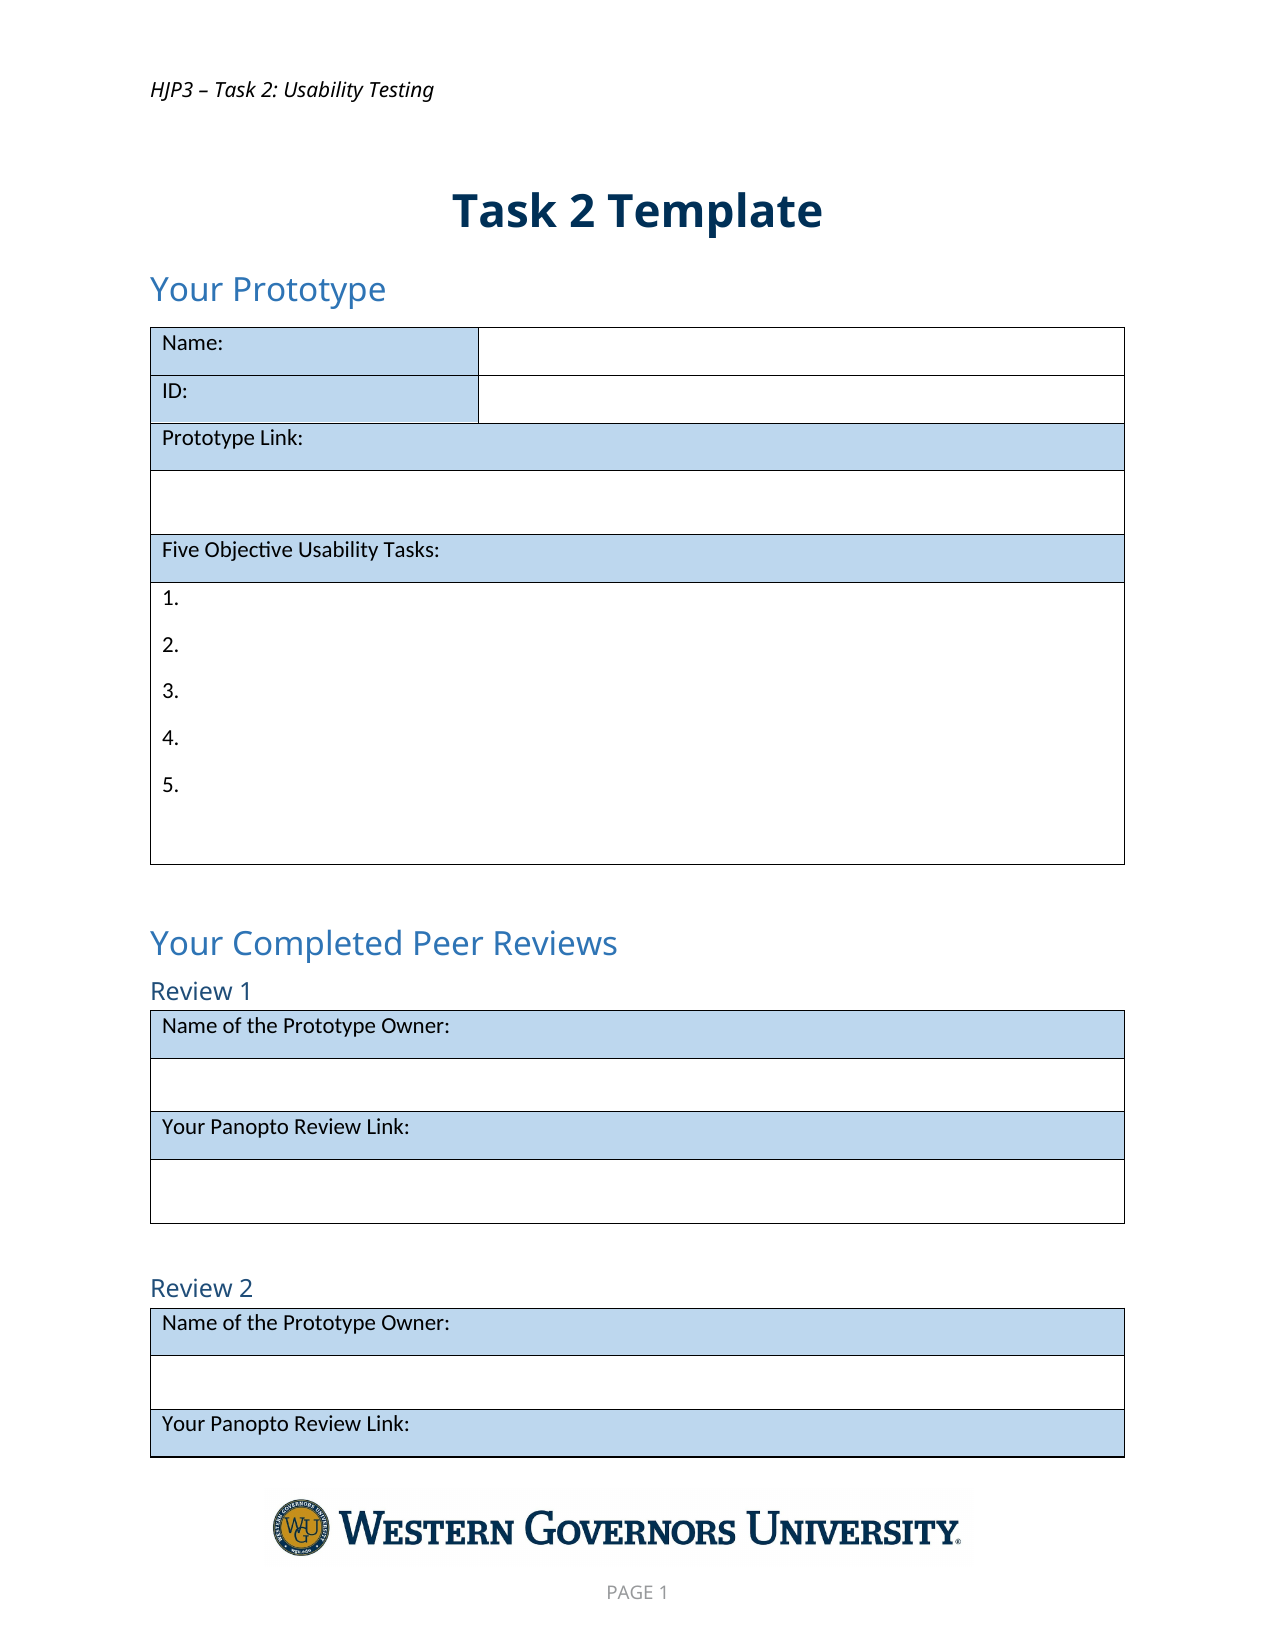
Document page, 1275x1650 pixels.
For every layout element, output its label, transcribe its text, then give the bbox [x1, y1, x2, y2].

subtitle Review 1 [150, 973, 1125, 1007]
subtitle Review 2 [150, 1271, 1125, 1305]
table_header Name of the Prototype Owner: [151, 1011, 1124, 1058]
picture [263, 1488, 974, 1567]
subtitle Your Prototype [150, 265, 1125, 311]
table_cell [151, 1160, 1124, 1223]
table_cell [151, 1059, 1124, 1111]
table_cell ID: [151, 376, 478, 422]
table_header Name: [151, 328, 478, 375]
table_header Name of the Prototype Owner: [151, 1309, 1124, 1355]
text Task 2 Template [150, 178, 1125, 240]
table_cell Five Objective Usability Tasks: [151, 535, 1124, 582]
table_cell [151, 1356, 1124, 1408]
table_header [479, 328, 1124, 375]
table_cell Prototype Link: [151, 424, 1124, 470]
table_cell [479, 376, 1124, 422]
table_cell [151, 471, 1124, 534]
subtitle Your Completed Peer Reviews [150, 920, 1125, 966]
table_cell 1. 2. 3. 4. 5. [151, 583, 1124, 864]
table_cell Your Panopto Review Link: [151, 1410, 1124, 1456]
table_cell Your Panopto Review Link: [151, 1112, 1124, 1159]
